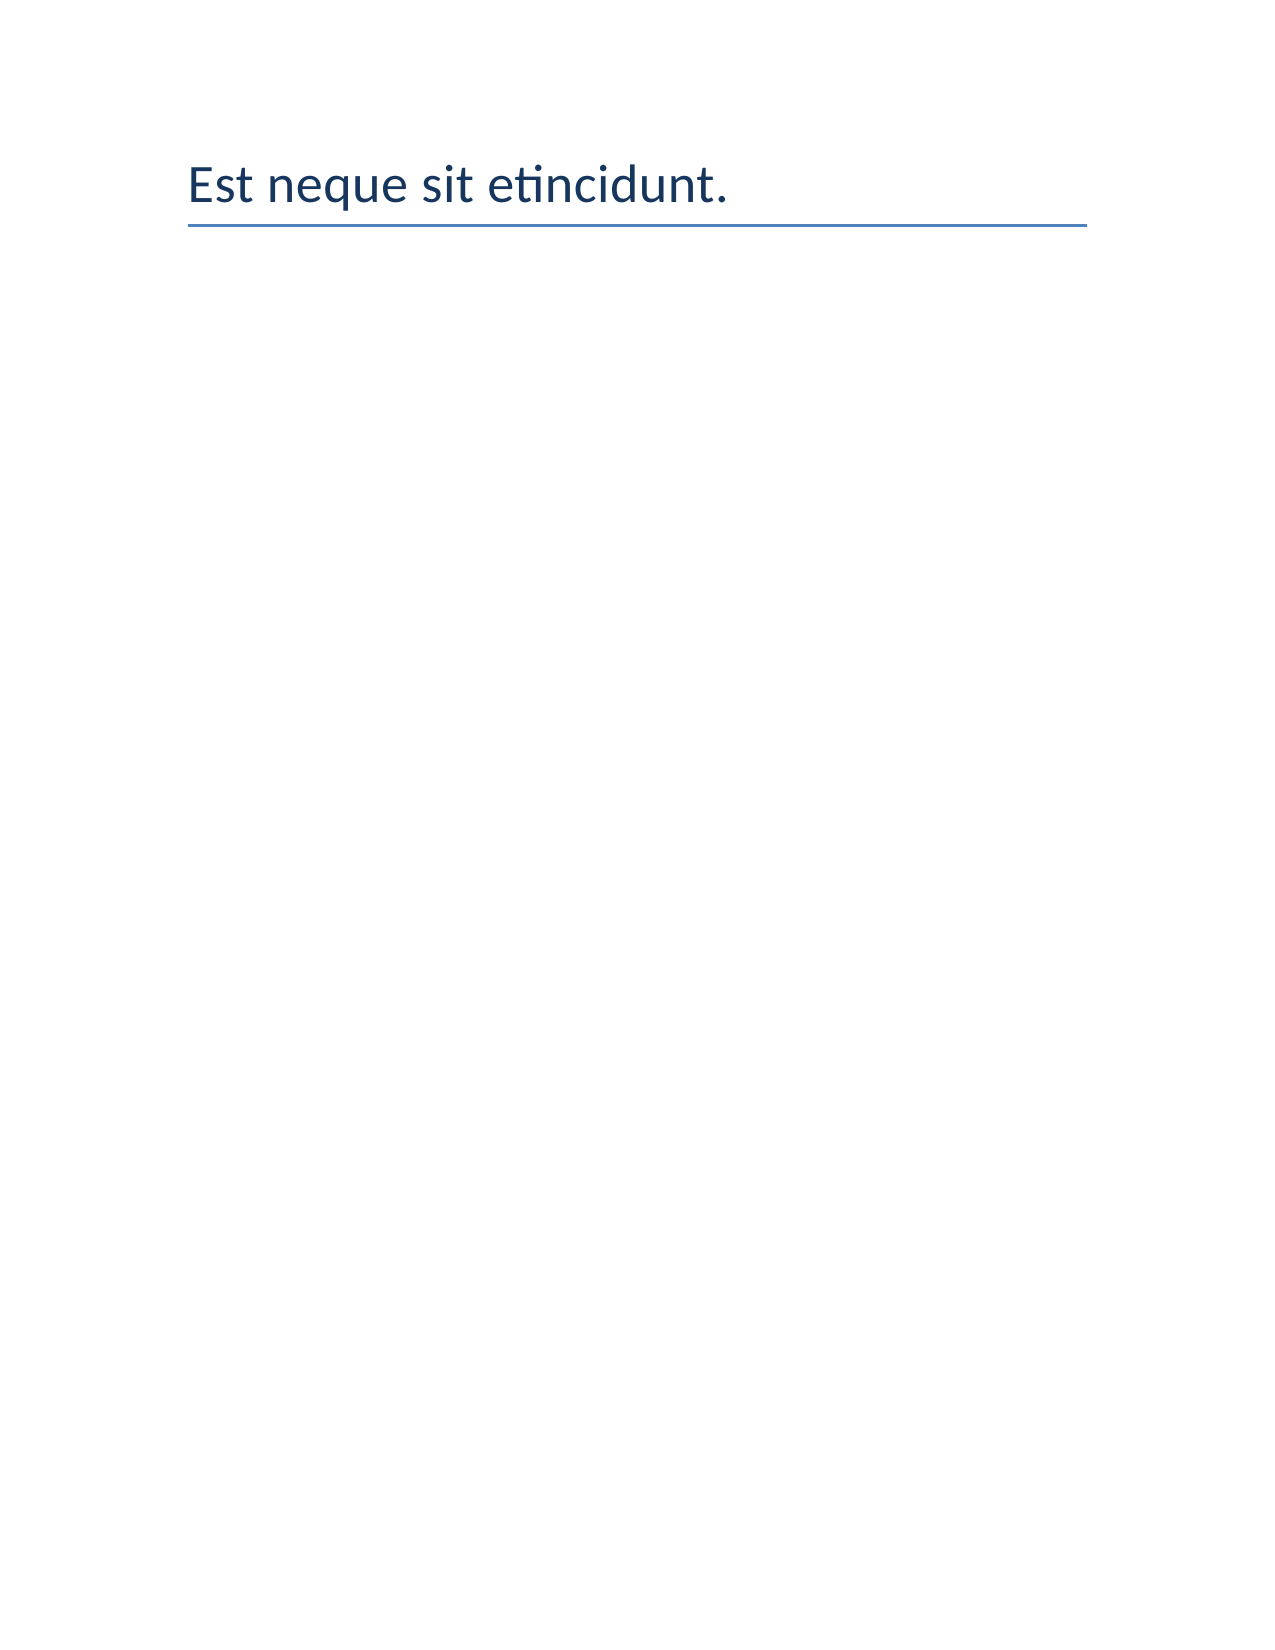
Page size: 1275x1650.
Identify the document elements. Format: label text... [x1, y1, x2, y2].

title Est neque sit etincidunt. [187, 150, 1087, 227]
